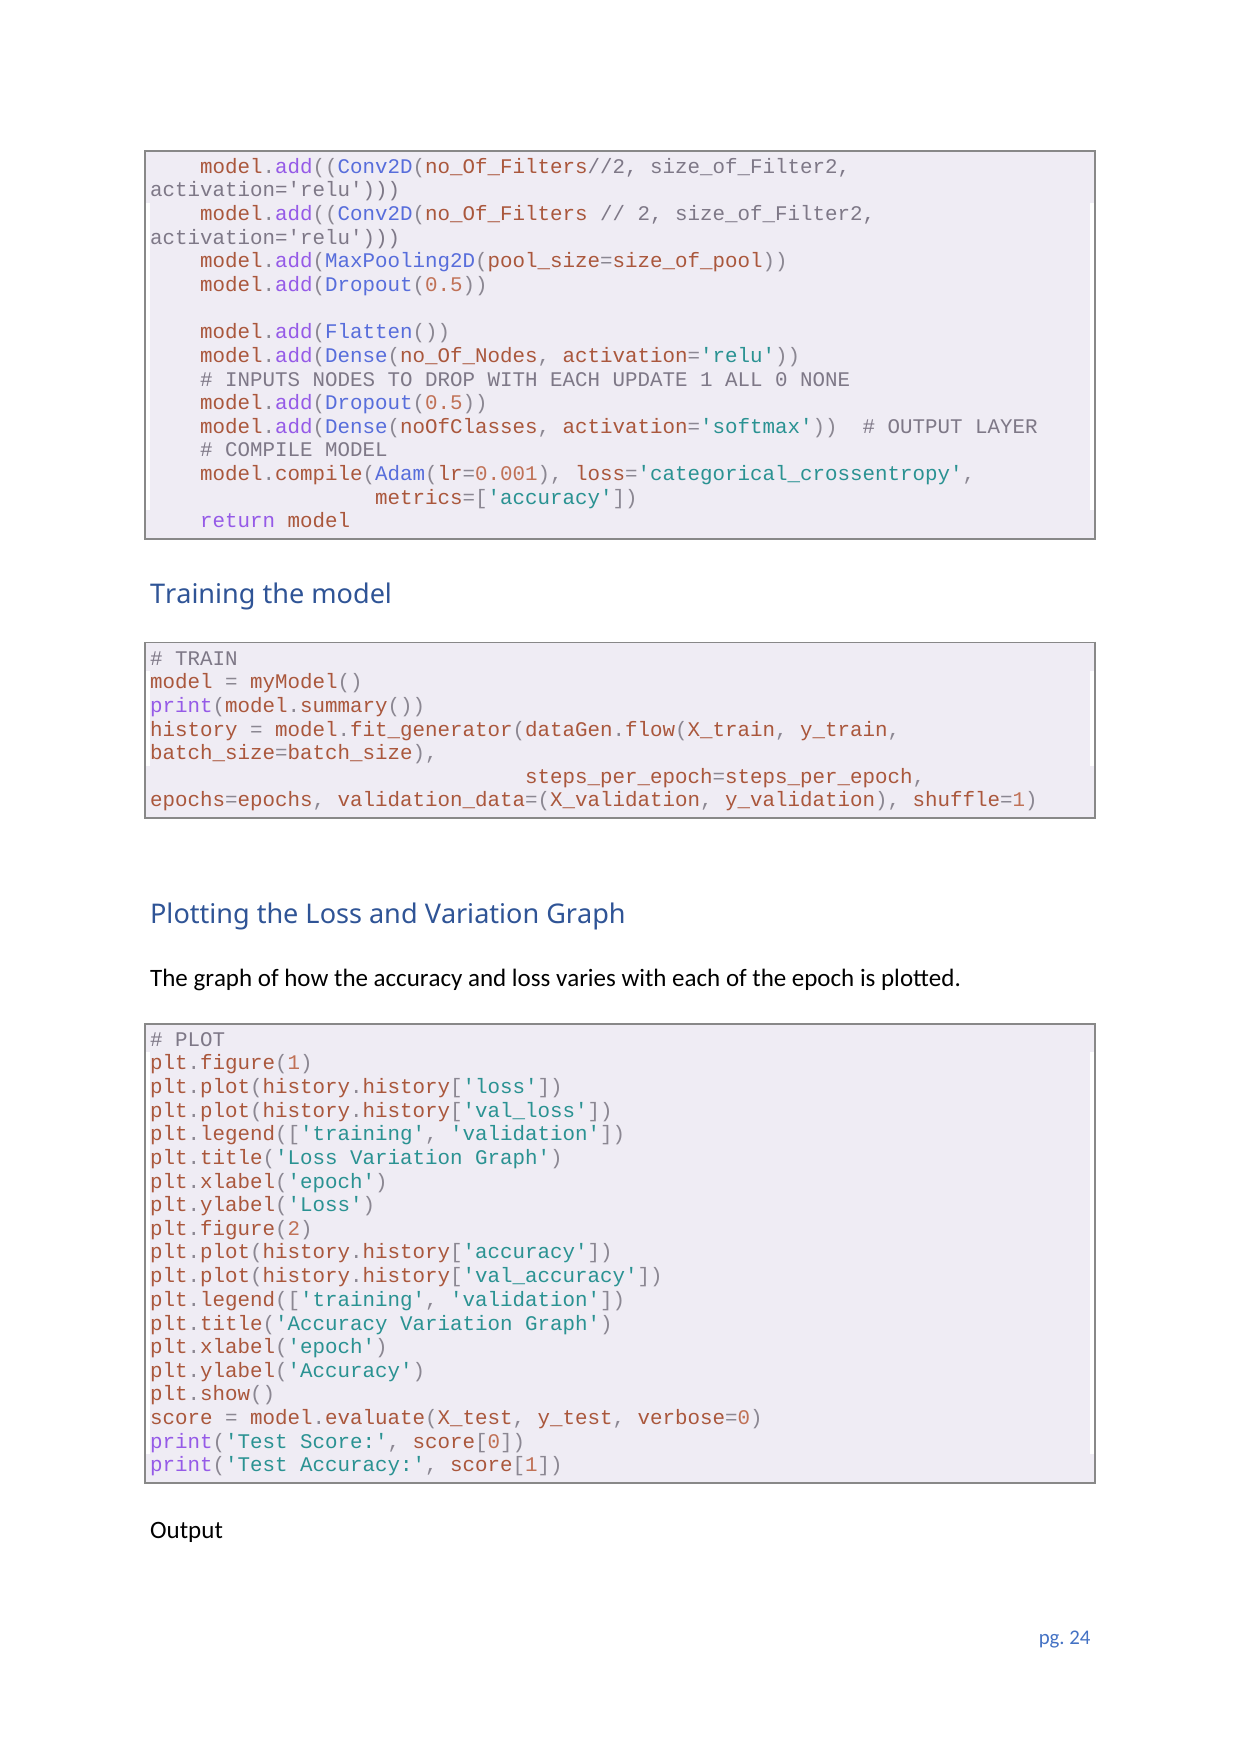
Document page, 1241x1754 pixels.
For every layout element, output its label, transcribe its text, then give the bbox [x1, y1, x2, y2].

text plt.plot(history.history['loss']) [150, 1076, 1090, 1100]
text plt.figure(2) [150, 1218, 1090, 1242]
text plt.legend(['training', 'validation']) [150, 1289, 1090, 1312]
text plt.xlabel('epoch') [150, 1336, 1090, 1360]
text plt.ylabel('Accuracy') [150, 1360, 1090, 1383]
text Output [150, 1514, 1090, 1545]
text model.add((Conv2D(no_Of_Filters // 2, size_of_Filter2, activation='relu'))) [150, 203, 1090, 250]
text plt.figure(1) [150, 1052, 1090, 1076]
text model.add(Dense(noOfClasses, activation='softmax')) # OUTPUT LAYER [150, 416, 1090, 439]
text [150, 250, 1090, 274]
text The graph of how the accuracy and loss varies with each of the epoch is plotted. [150, 962, 1090, 992]
text plt.plot(history.history['val_loss']) [150, 1100, 1090, 1123]
text plt.plot(history.history['accuracy']) [150, 1242, 1090, 1265]
text score = model.evaluate(X_test, y_test, verbose=0) [150, 1407, 1090, 1431]
text # PLOT [146, 1025, 1094, 1052]
text steps_per_epoch=steps_per_epoch, epochs=epochs, validation_data=(X_validation, y_validation), shuffle=1) [146, 760, 1094, 817]
text print('Test Score:', score[0]) [150, 1431, 1090, 1449]
text model.add(Dense(no_Of_Nodes, activation='relu')) [150, 345, 1090, 368]
text plt.ylabel('Loss') [150, 1194, 1090, 1218]
text plt.title('Accuracy Variation Graph') [150, 1312, 1090, 1336]
subtitle Training the model [150, 574, 1090, 611]
text model.compile(Adam(lr=0.001), loss='categorical_crossentropy', [150, 463, 1090, 487]
text plt.show() [150, 1383, 1090, 1407]
text plt.legend(['training', 'validation']) [150, 1123, 1090, 1147]
text model.add((Conv2D(no_Of_Filters//2, size_of_Filter2, activation='relu'))) [146, 152, 1094, 203]
text metrics=['accuracy']) [150, 487, 1090, 505]
text # COMPILE MODEL [150, 439, 1090, 463]
text model.add(Dropout(0.5)) [150, 392, 1090, 416]
text plt.xlabel('epoch') [150, 1171, 1090, 1194]
text # TRAIN [146, 643, 1094, 671]
text print(model.summary()) [150, 695, 1090, 718]
text plt.title('Loss Variation Graph') [150, 1147, 1090, 1171]
subtitle Plotting the Loss and Variation Graph [150, 894, 1090, 931]
text plt.plot(history.history['val_accuracy']) [150, 1265, 1090, 1289]
text history = model.fit_generator(dataGen.flow(X_train, y_train, batch_size=batch_size), [150, 718, 1090, 760]
text print('Test Accuracy:', score[1]) [146, 1449, 1094, 1482]
text return model [146, 505, 1094, 538]
text model.add(Dropout(0.5)) [150, 274, 1090, 298]
text model.add(Flatten()) [150, 321, 1090, 345]
text model = myModel() [150, 671, 1090, 695]
text # INPUTS NODES TO DROP WITH EACH UPDATE 1 ALL 0 NONE [150, 368, 1090, 392]
